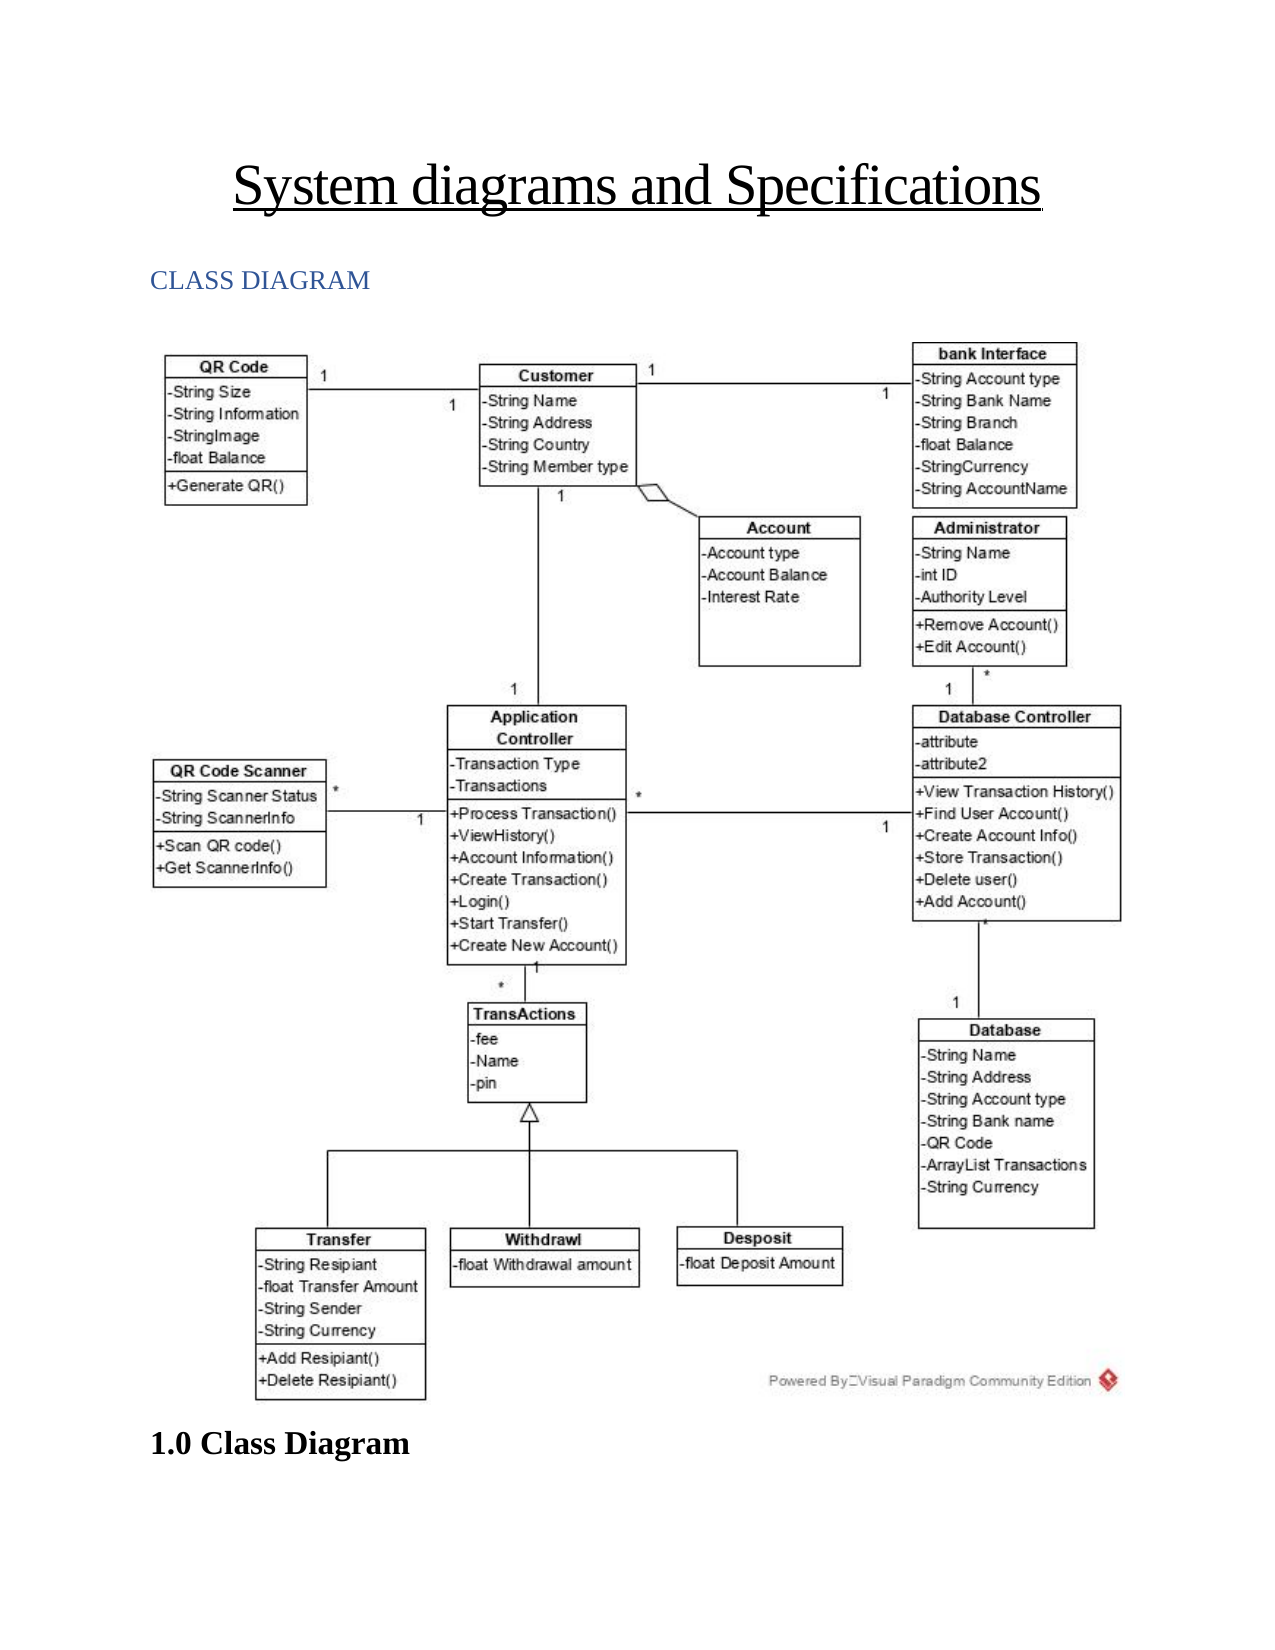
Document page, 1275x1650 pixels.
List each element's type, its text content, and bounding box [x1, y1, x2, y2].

subtitle CLASS DIAGRAM [150, 264, 1125, 295]
picture [150, 342, 1125, 1405]
text 1.0 Class Diagram [150, 1423, 1125, 1461]
title System diagrams and Specifications [150, 150, 1125, 217]
